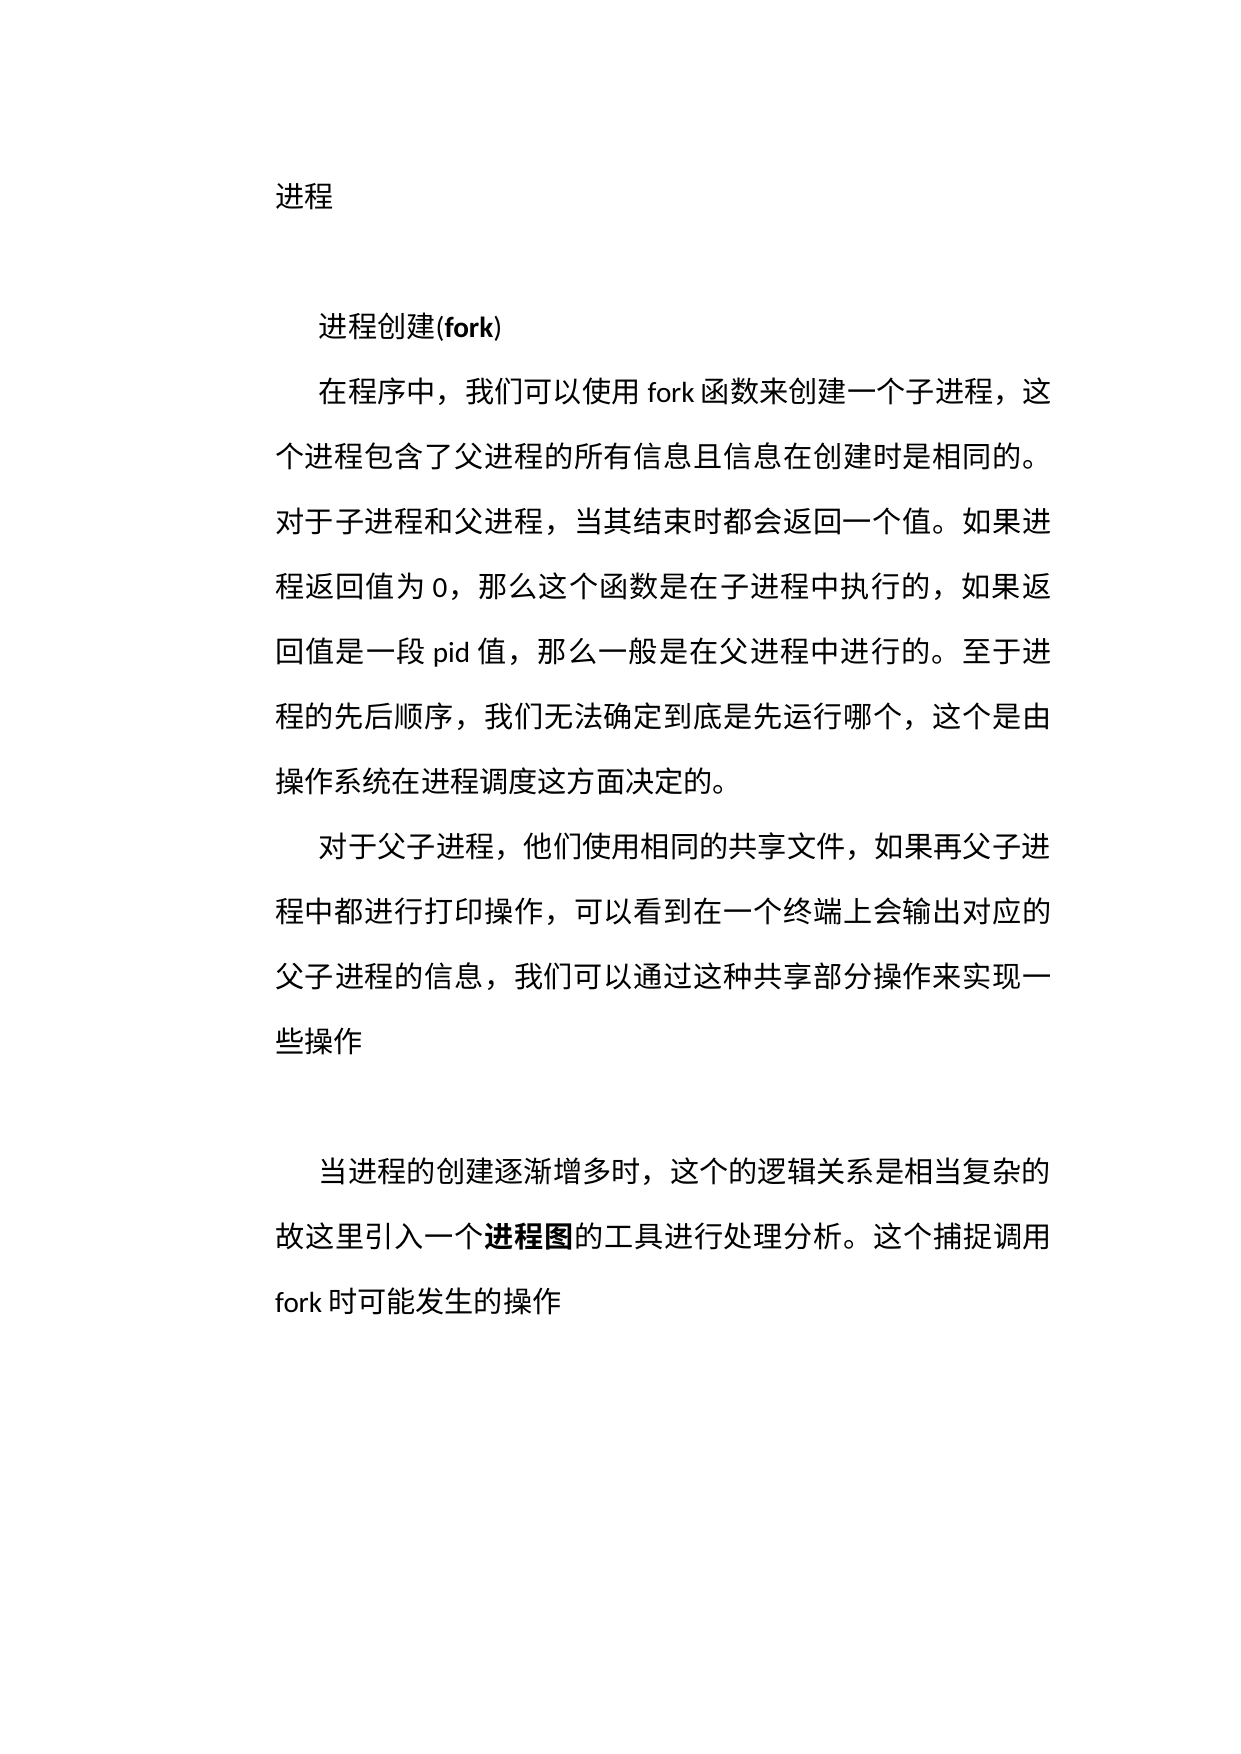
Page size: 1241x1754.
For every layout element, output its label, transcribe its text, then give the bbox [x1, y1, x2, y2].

text 当进程的创建逐渐增多时，这个的逻辑关系是相当复杂的，故这里引入一个进程图的工具进行处理分析。这个捕捉调用fork时可能发生的操作 [275, 1137, 1053, 1332]
text 在程序中，我们可以使用fork函数来创建一个子进程，这个进程包含了父进程的所有信息且信息在创建时是相同的。对于子进程和父进程，当其结束时都会返回一个值。如果进程返回值为0，那么这个函数是在子进程中执行的，如果返回值是一段pid值，那么一般是在父进程中进行的。至于进程的先后顺序，我们无法确定到底是先运行哪个，这个是由操作系统在进程调度这方面决定的。 [275, 357, 1053, 812]
text 进程创建(fork) [275, 292, 1053, 357]
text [275, 162, 1053, 227]
text 对于父子进程，他们使用相同的共享文件，如果再父子进程中都进行打印操作，可以看到在一个终端上会输出对应的父子进程的信息，我们可以通过这种共享部分操作来实现一些操作 [275, 812, 1053, 1072]
